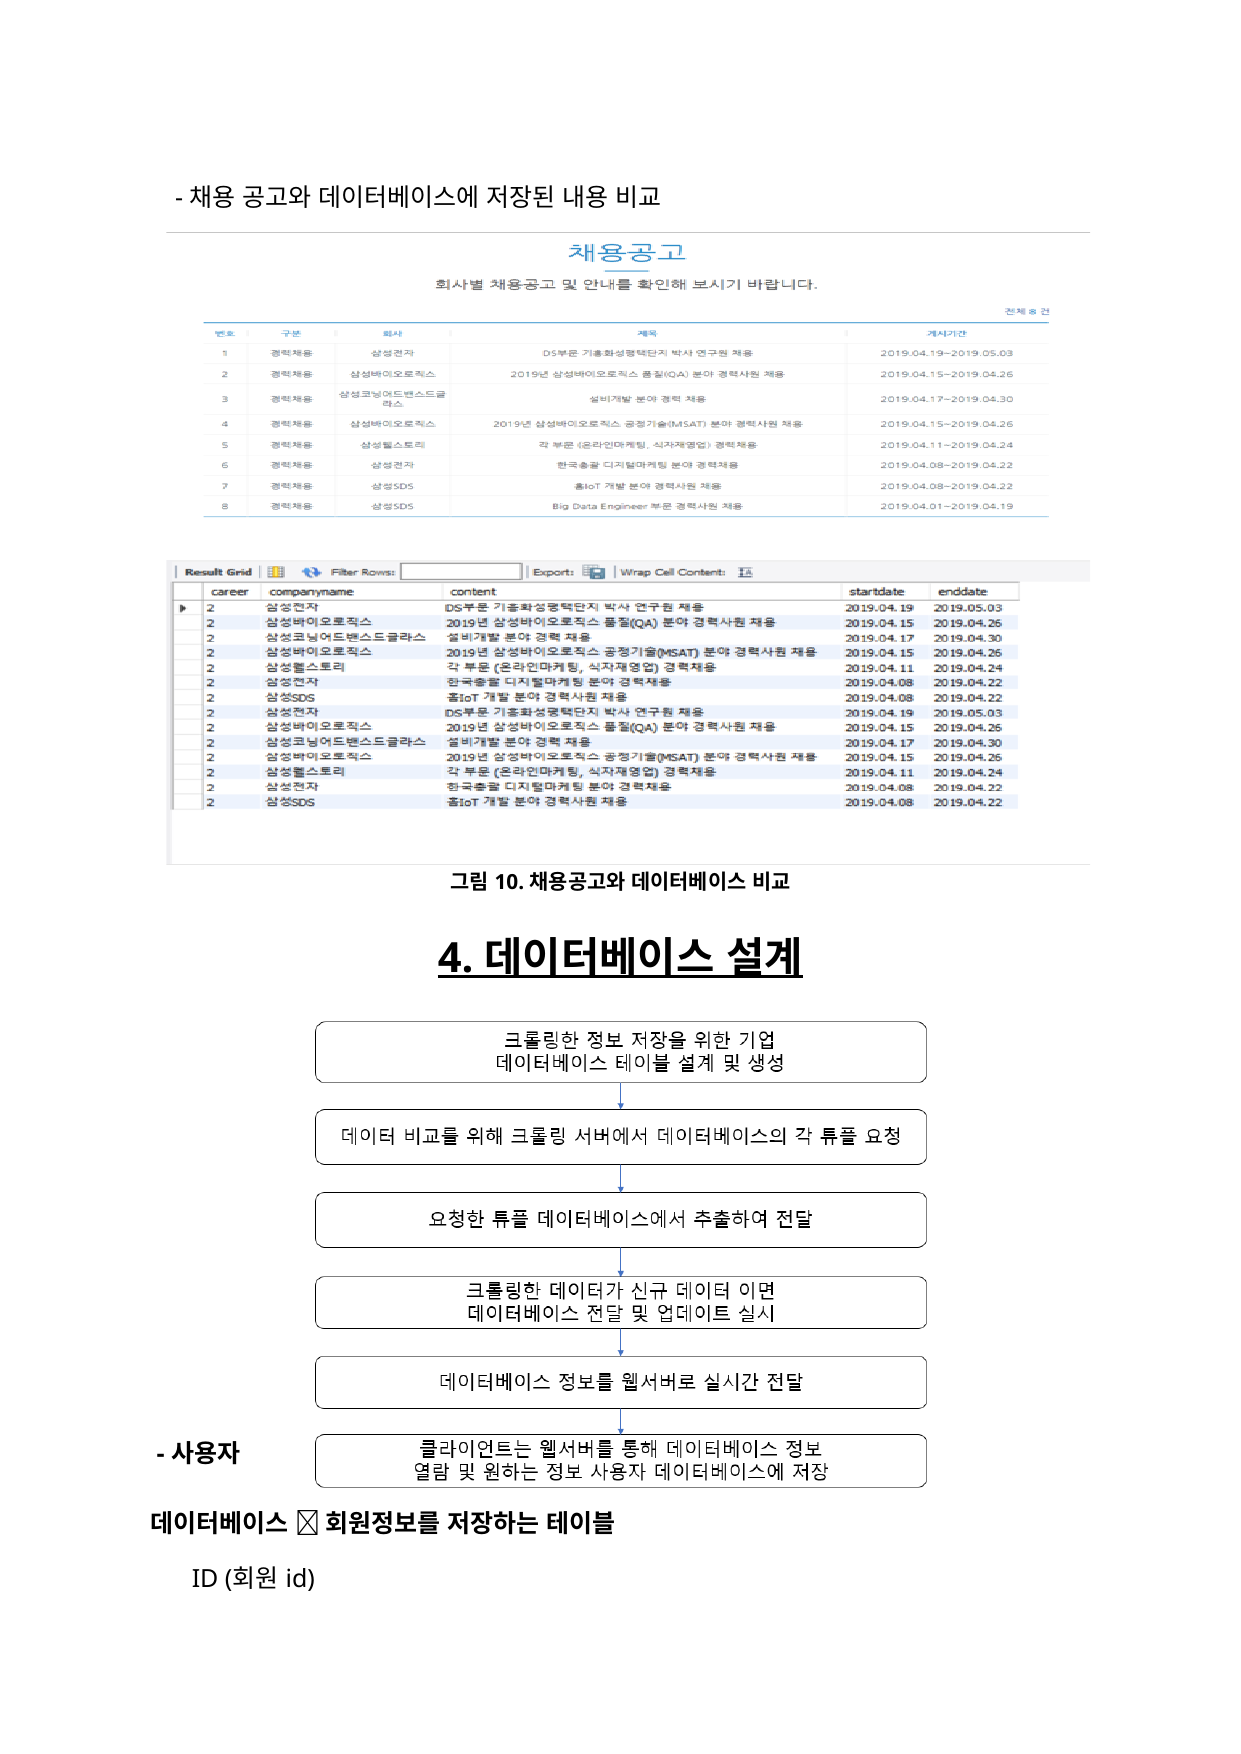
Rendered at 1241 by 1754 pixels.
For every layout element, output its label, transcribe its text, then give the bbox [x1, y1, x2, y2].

text - 사용자 데이터베이스 회원정보를 저장하는 테이블 [150, 1433, 1090, 1539]
text 4. 데이터베이스 설계 [150, 924, 1090, 984]
text - 채용 공고와 데이터베이스에 저장된 내용 비교 [150, 177, 1090, 213]
picture [301, 1006, 939, 1503]
picture [166, 232, 1091, 865]
text ID (회원 id) [192, 1559, 1090, 1595]
